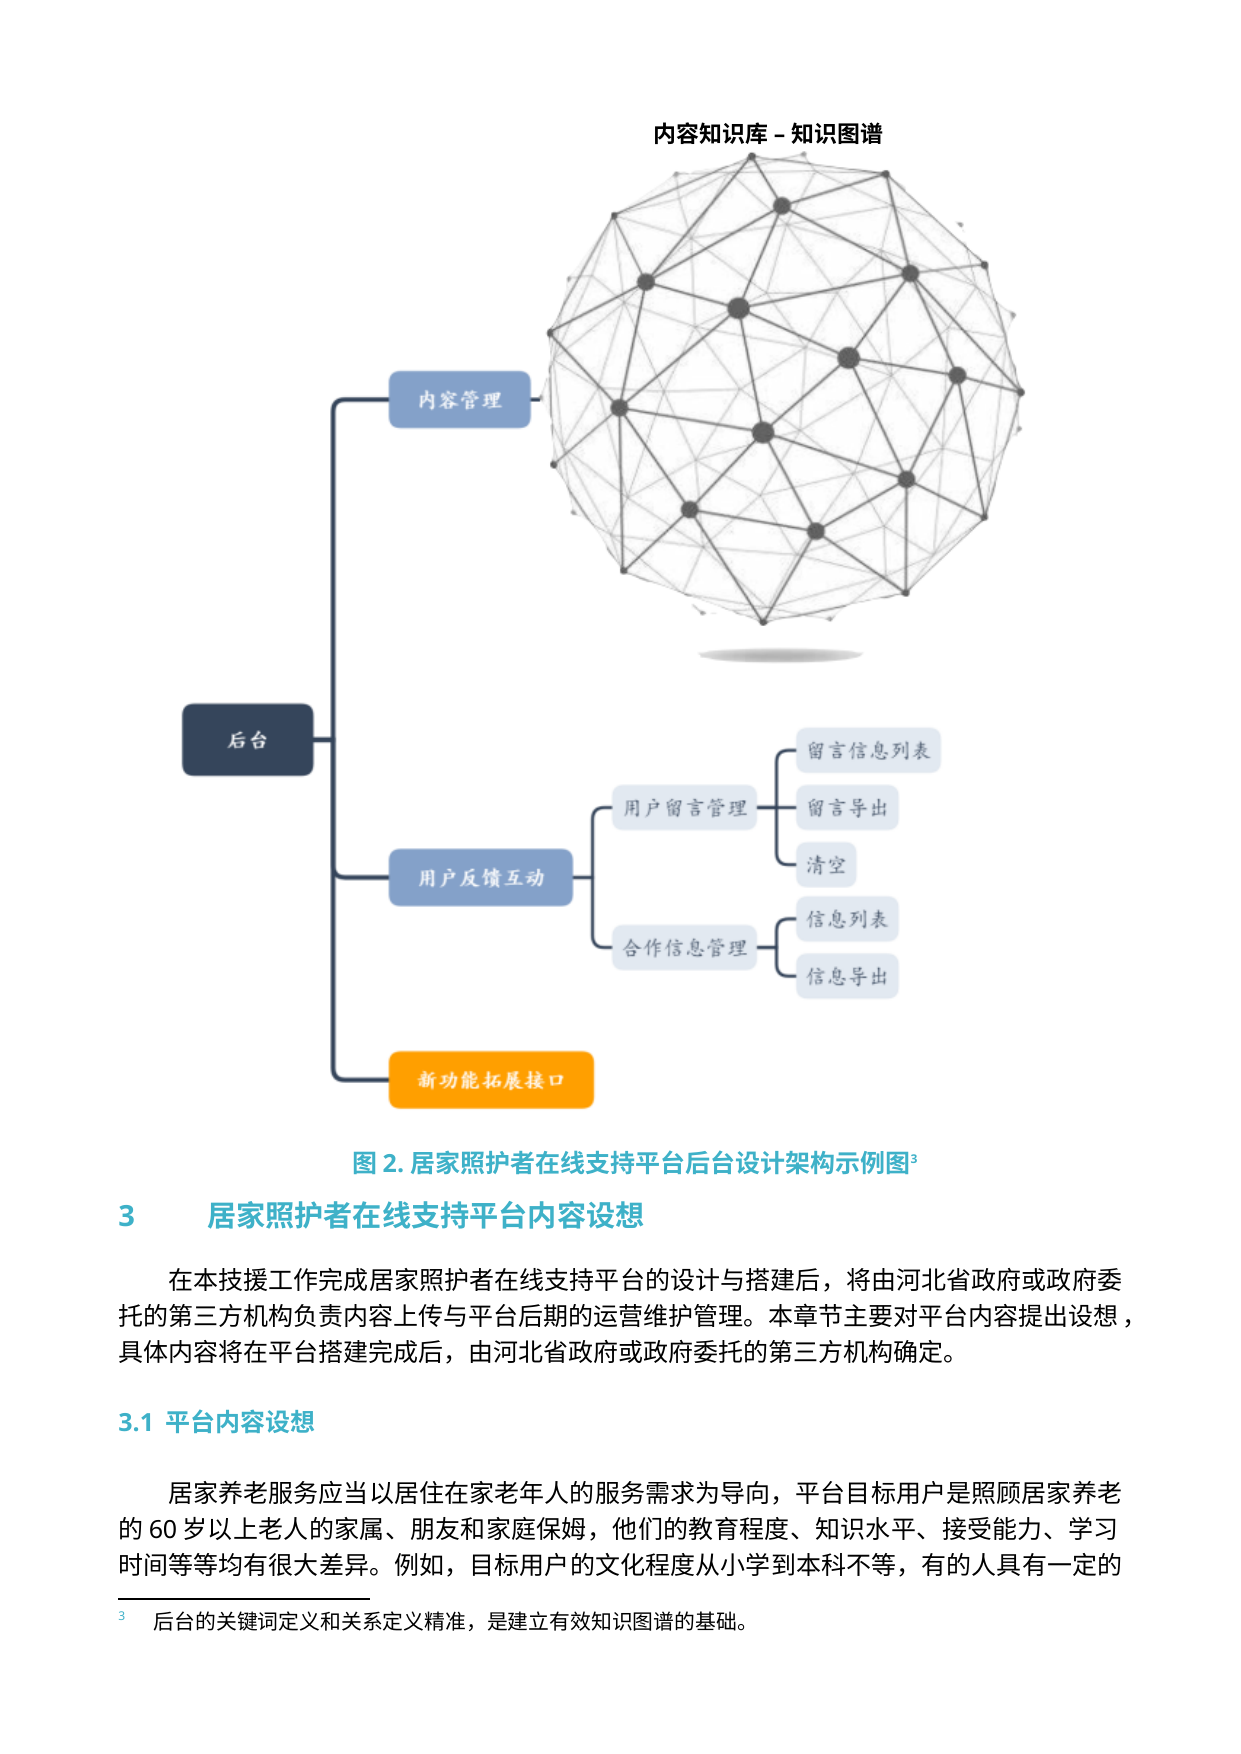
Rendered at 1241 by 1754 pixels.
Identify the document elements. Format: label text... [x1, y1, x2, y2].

text 图2. 居家照护者在线支持平台后台设计架构示例图 [118, 1143, 1122, 1180]
text 在本技援工作完成居家照护者在线支持平台的设计与搭建后，将由河北省政府或政府委托的第三方机构负责内容上传与平台后期的运营维护管理。本章节主要对平台内容提出设想，具体内容将在平台搭建完成后，由河北省政府或政府委托的第三方机构确定。 [118, 1260, 1122, 1369]
picture [118, 118, 1063, 1131]
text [118, 1473, 1122, 1582]
subtitle 居家照护者在线支持平台内容设想 [118, 1192, 1122, 1234]
subtitle 平台内容设想 [118, 1403, 1122, 1439]
